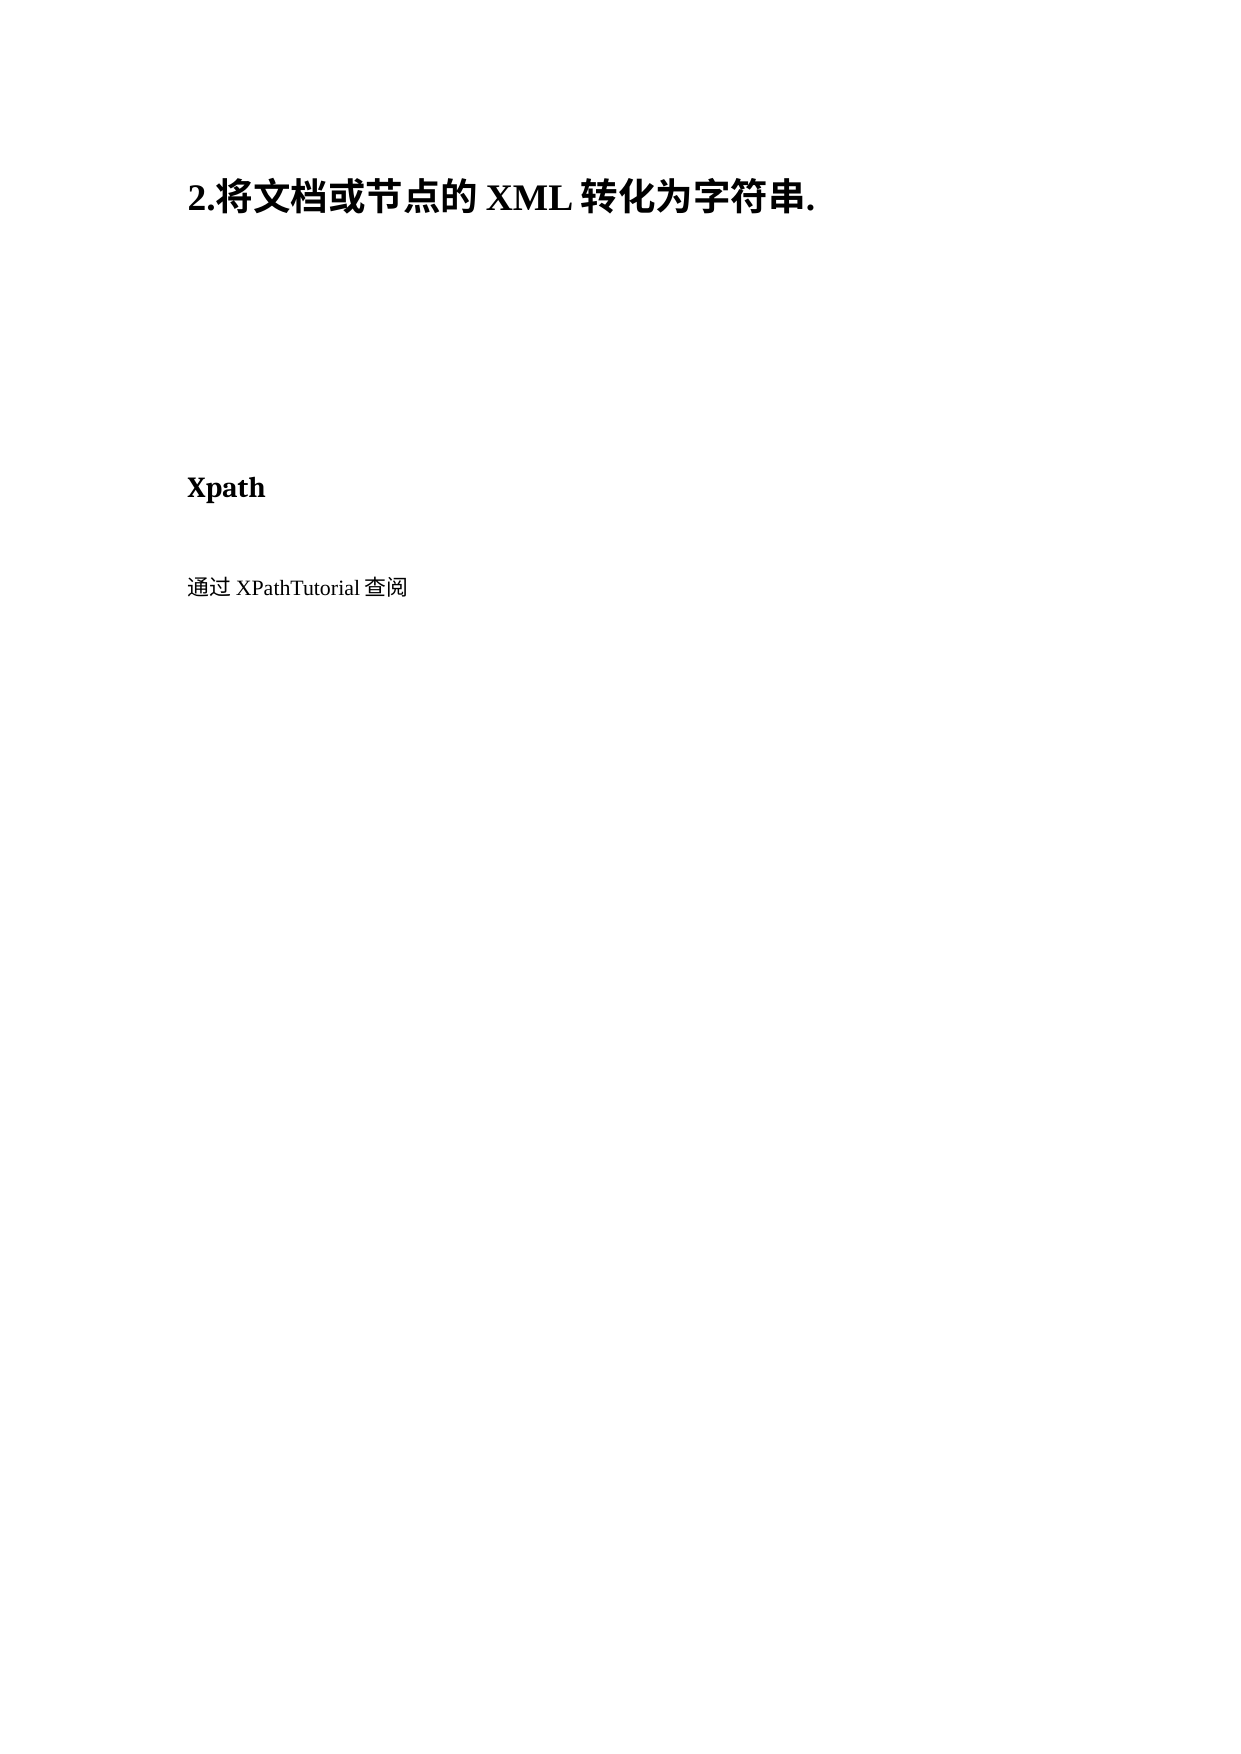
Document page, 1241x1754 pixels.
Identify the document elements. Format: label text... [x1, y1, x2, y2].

subtitle Xpath [187, 455, 1053, 520]
subtitle 2.将文档或节点的XML转化为字符串. [187, 162, 1053, 328]
text 通过XPathTutorial查阅 [187, 569, 1053, 602]
